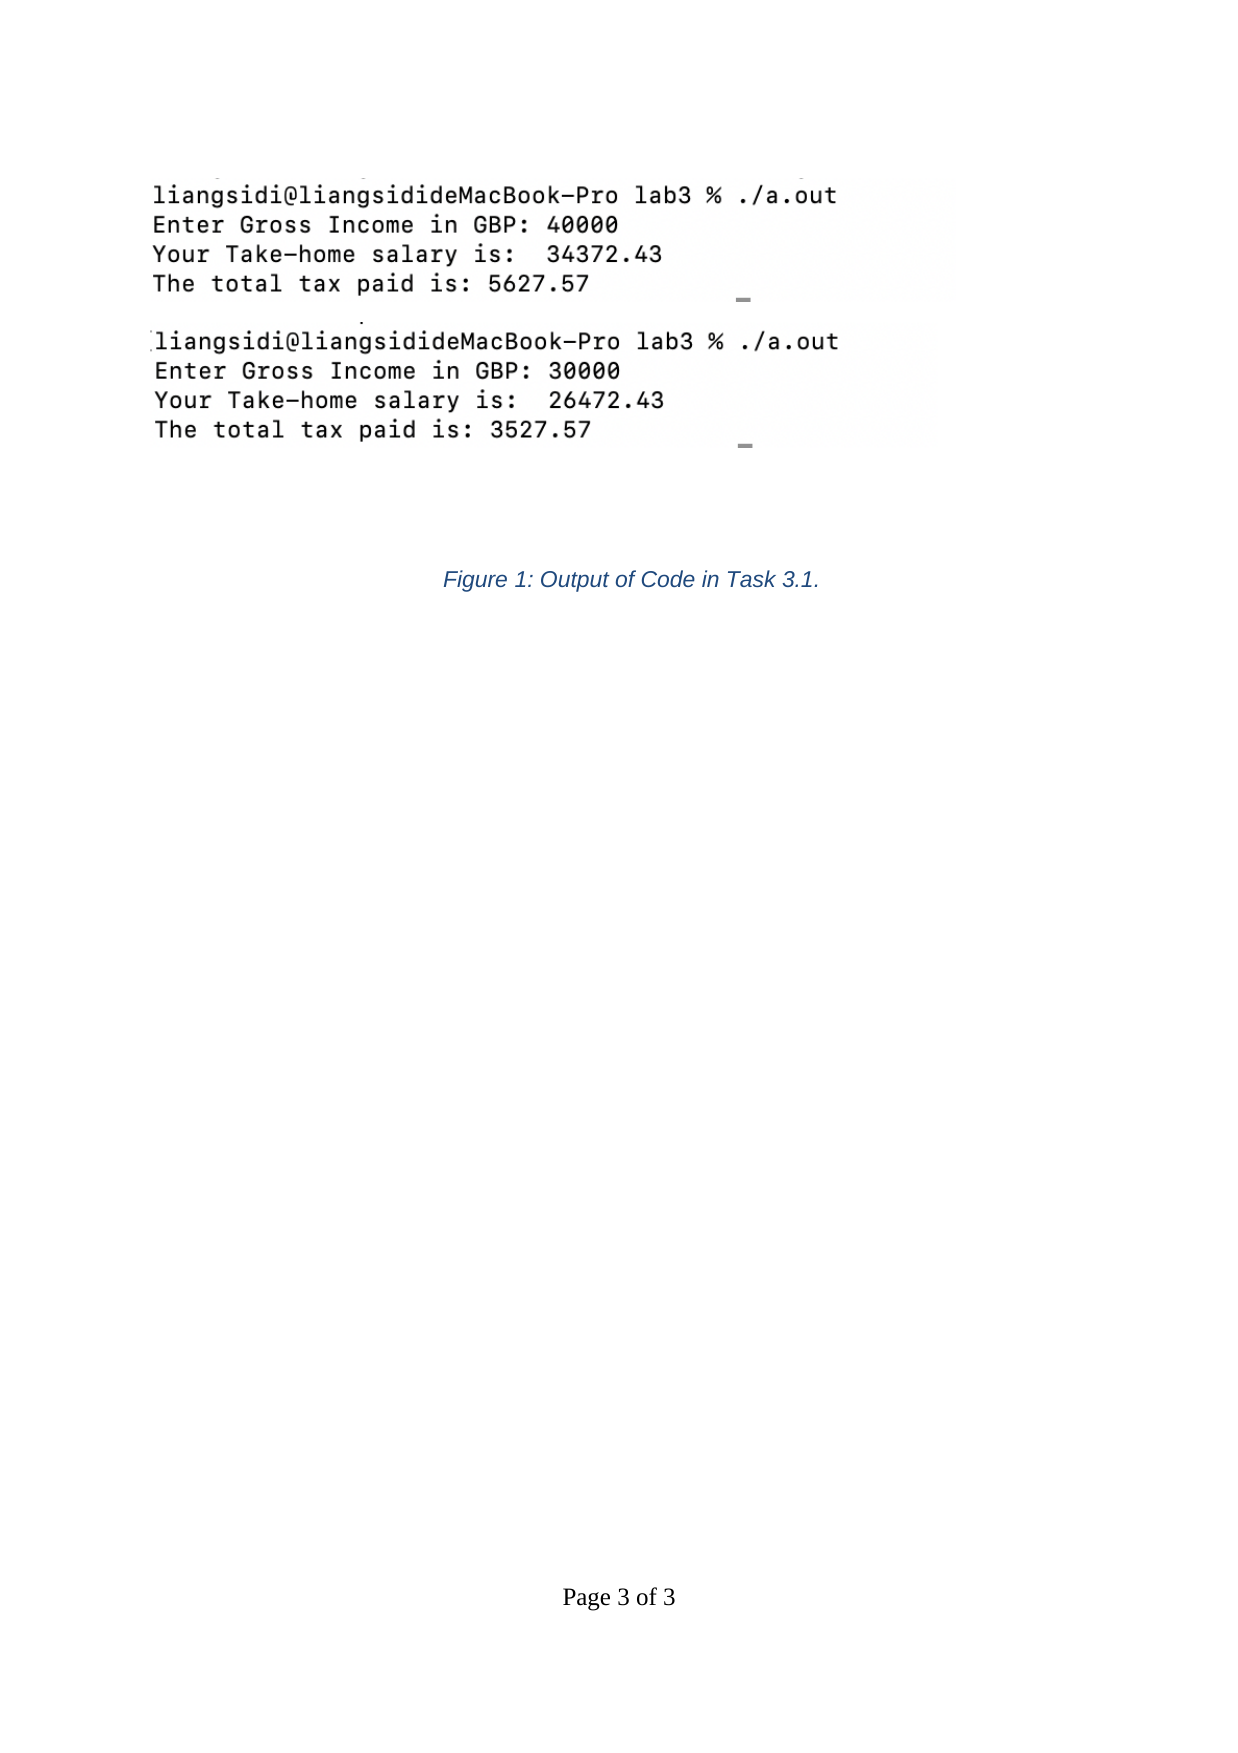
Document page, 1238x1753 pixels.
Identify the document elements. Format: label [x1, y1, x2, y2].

picture [150, 322, 938, 448]
picture [150, 178, 957, 302]
